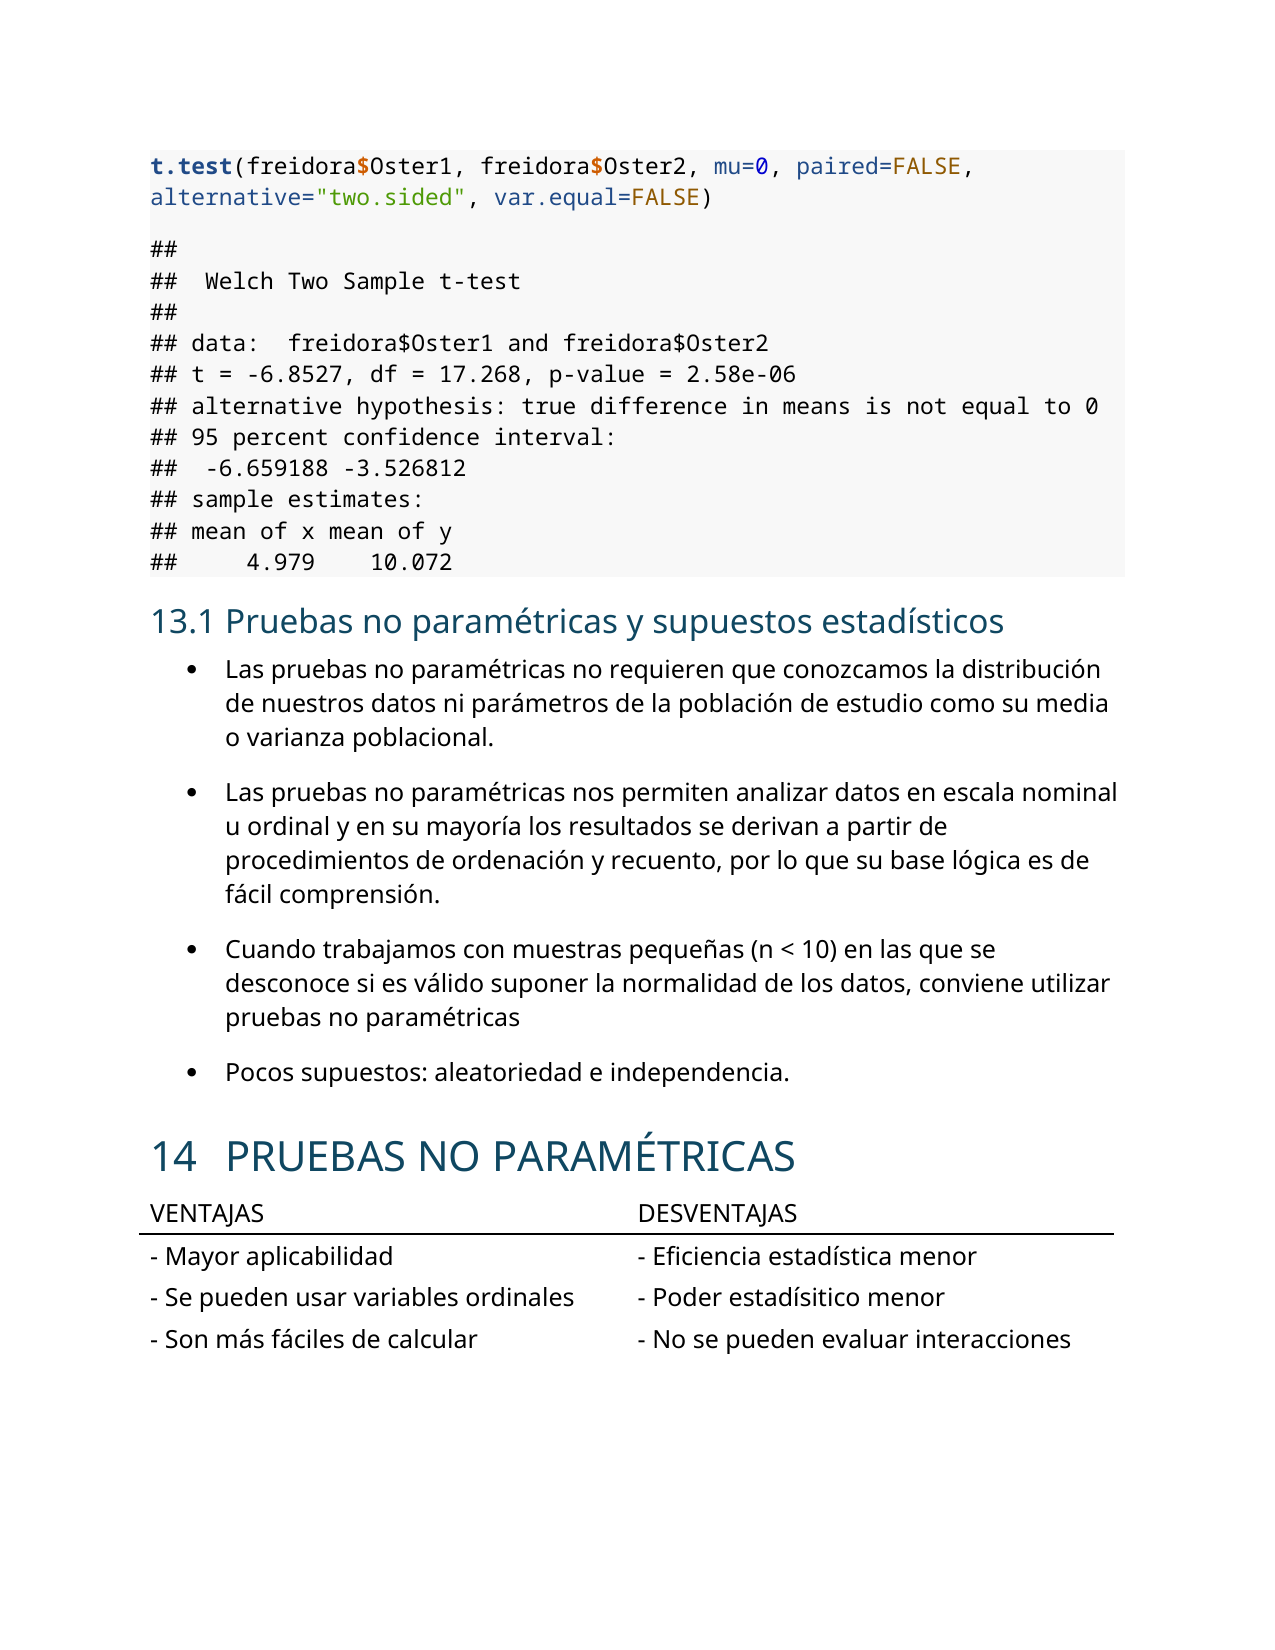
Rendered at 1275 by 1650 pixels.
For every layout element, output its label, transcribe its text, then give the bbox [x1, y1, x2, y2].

subtitle 13.1 Pruebas no paramétricas y supuestos estadísticos [150, 598, 1125, 643]
subtitle 14 PRUEBAS NO PARAMÉTRICAS [150, 1126, 1125, 1183]
list Cuando trabajamos con muestras pequeñas (n < 10) en las que se desconoce si es válido suponer la normalidad de los datos, conviene utilizar pruebas no paramétricas [187, 932, 1125, 1034]
table_header DESVENTAJAS [626, 1191, 1114, 1233]
list Las pruebas no paramétricas no requieren que conozcamos la distribución de nuestros datos ni parámetros de la población de estudio como su media o varianza poblacional. [187, 652, 1125, 754]
table_cell - Mayor aplicabilidad [139, 1235, 626, 1276]
list Pocos supuestos: aleatoriedad e independencia. [187, 1055, 1125, 1089]
table_cell - Son más fáciles de calcular [139, 1318, 626, 1359]
list Las pruebas no paramétricas nos permiten analizar datos en escala nominal u ordinal y en su mayoría los resultados se derivan a partir de procedimientos de ordenación y recuento, por lo que su base lógica es de fácil comprensión. [187, 775, 1125, 911]
text t.test(freidora$Oster1, freidora$Oster2, mu=0, paired=FALSE, alternative="two.sided", var.equal=FALSE) [714, 150, 1125, 212]
table_cell - Poder estadísitico menor [626, 1276, 1114, 1318]
table_cell - No se pueden evaluar interacciones [626, 1318, 1114, 1359]
table_header VENTAJAS [139, 1191, 626, 1233]
text ## ## Welch Two Sample t-test ## ## data: freidora$Oster1 and freidora$Oster2 ## t = -6.8527, df = 17.268, p-value = 2.58e-06 ## alternative hypothesis: true difference in means is not equal to 0 ## 95 percent confidence interval: ## -6.659188 -3.526812 ## sample estimates: ## mean of x mean of y ## 4.979 10.072 [150, 233, 1125, 577]
table_cell - Se pueden usar variables ordinales [139, 1276, 626, 1318]
table_cell - Eficiencia estadística menor [626, 1235, 1114, 1276]
